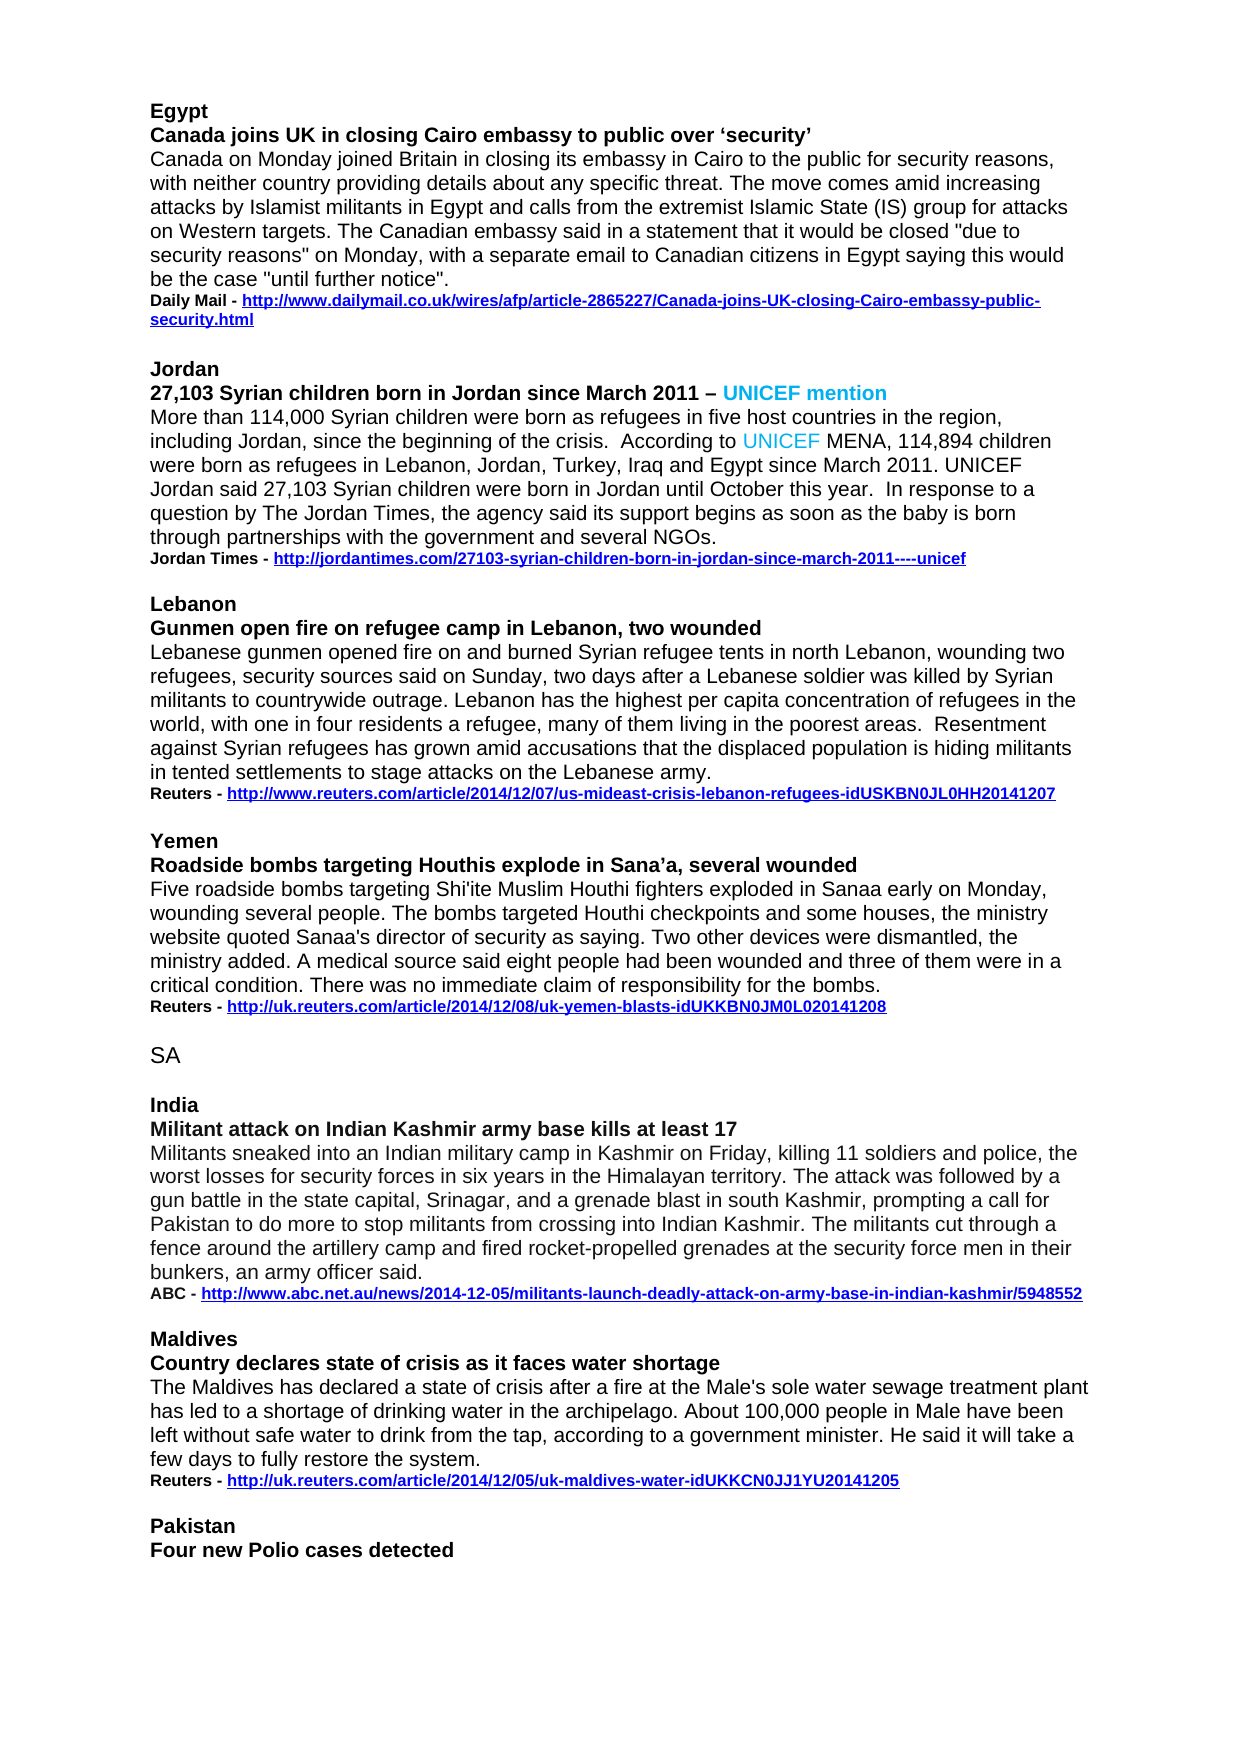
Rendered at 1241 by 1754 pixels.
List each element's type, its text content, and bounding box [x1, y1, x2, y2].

text The Maldives has declared a state of crisis after a fire at the Male's sole water sewage treatment plant has led to a shortage of drinking water in the archipelago. About 100,000 people in Male have been left without safe water to drink from the tap, according to a government minister. He said it will take a few days to fully restore the system. [150, 1375, 1090, 1471]
text Jordan Times - http://jordantimes.com/27103-syrian-children-born-in-jordan-since-march-2011----unicef [150, 549, 1090, 568]
text Country declares state of crisis as it faces water shortage [150, 1351, 1090, 1375]
text Jordan [150, 357, 1090, 381]
text SA [150, 1042, 1090, 1068]
text 27,103 Syrian children born in Jordan since March 2011 – UNICEF mention [150, 381, 1090, 405]
text Yemen [150, 829, 1090, 853]
text Canada on Monday joined Britain in closing its embassy in Cairo to the public for security reasons, with neither country providing details about any specific threat. The move comes amid increasing attacks by Islamist militants in Egypt and calls from the extremist Islamic State (IS) group for attacks on Western targets. The Canadian embassy said in a statement that it would be closed "due to security reasons" on Monday, with a separate email to Canadian citizens in Egypt saying this would be the case "until further notice". [150, 147, 1090, 291]
text Four new Polio cases detected [150, 1538, 1090, 1562]
text Roadside bombs targeting Houthis explode in Sana’a, several wounded [150, 853, 1090, 877]
text Pakistan [150, 1514, 1090, 1538]
text Lebanon [150, 592, 1090, 616]
text Reuters - http://uk.reuters.com/article/2014/12/05/uk-maldives-water-idUKKCN0JJ1YU20141205 [150, 1471, 1090, 1490]
text Canada joins UK in closing Cairo embassy to public over ‘security’ [150, 123, 1090, 147]
text Militant attack on Indian Kashmir army base kills at least 17 [150, 1116, 1090, 1140]
text Reuters - http://uk.reuters.com/article/2014/12/08/uk-yemen-blasts-idUKKBN0JM0L020141208 [150, 997, 1090, 1016]
text Lebanese gunmen opened fire on and burned Syrian refugee tents in north Lebanon, wounding two refugees, security sources said on Sunday, two days after a Lebanese soldier was killed by Syrian militants to countrywide outrage. Lebanon has the highest per capita concentration of refugees in the world, with one in four residents a refugee, many of them living in the poorest areas. Resentment against Syrian refugees has grown amid accusations that the displaced population is hiding militants in tented settlements to stage attacks on the Lebanese army. [150, 640, 1090, 783]
text Gunmen open fire on refugee camp in Lebanon, two wounded [150, 616, 1090, 640]
text India [150, 1092, 1090, 1116]
text Five roadside bombs targeting Shi'ite Muslim Houthi fighters exploded in Sanaa early on Monday, wounding several people. The bombs targeted Houthi checkpoints and some houses, the ministry website quoted Sanaa's director of security as saying. Two other devices were dismantled, the ministry added. A medical source said eight people had been wounded and three of them were in a critical condition. There was no immediate claim of responsibility for the bombs. [150, 877, 1090, 997]
text Reuters - http://www.reuters.com/article/2014/12/07/us-mideast-crisis-lebanon-refugees-idUSKBN0JL0HH20141207 [150, 783, 1090, 803]
text Maldives [150, 1327, 1090, 1351]
text More than 114,000 Syrian children were born as refugees in five host countries in the region, including Jordan, since the beginning of the crisis. According to UNICEF MENA, 114,894 children were born as refugees in Lebanon, Jordan, Turkey, Iraq and Egypt since March 2011. UNICEF Jordan said 27,103 Syrian children were born in Jordan until October this year. In response to a question by The Jordan Times, the agency said its support begins as soon as the baby is born through partnerships with the government and several NGOs. [150, 405, 1090, 549]
text Daily Mail - http://www.dailymail.co.uk/wires/afp/article-2865227/Canada-joins-UK-closing-Cairo-embassy-public-security.html [150, 291, 1090, 329]
text Egypt [150, 99, 1090, 123]
text Militants sneaked into an Indian military camp in Kashmir on Friday, killing 11 soldiers and police, the worst losses for security forces in six years in the Himalayan territory. The attack was followed by a gun battle in the state capital, Srinagar, and a grenade blast in south Kashmir, prompting a call for Pakistan to do more to stop militants from crossing into Indian Kashmir. The militants cut through a fence around the artillery camp and fired rocket-propelled grenades at the security force men in their bunkers, an army officer said. [150, 1140, 1090, 1284]
text ABC - http://www.abc.net.au/news/2014-12-05/militants-launch-deadly-attack-on-army-base-in-indian-kashmir/5948552 [150, 1284, 1090, 1303]
